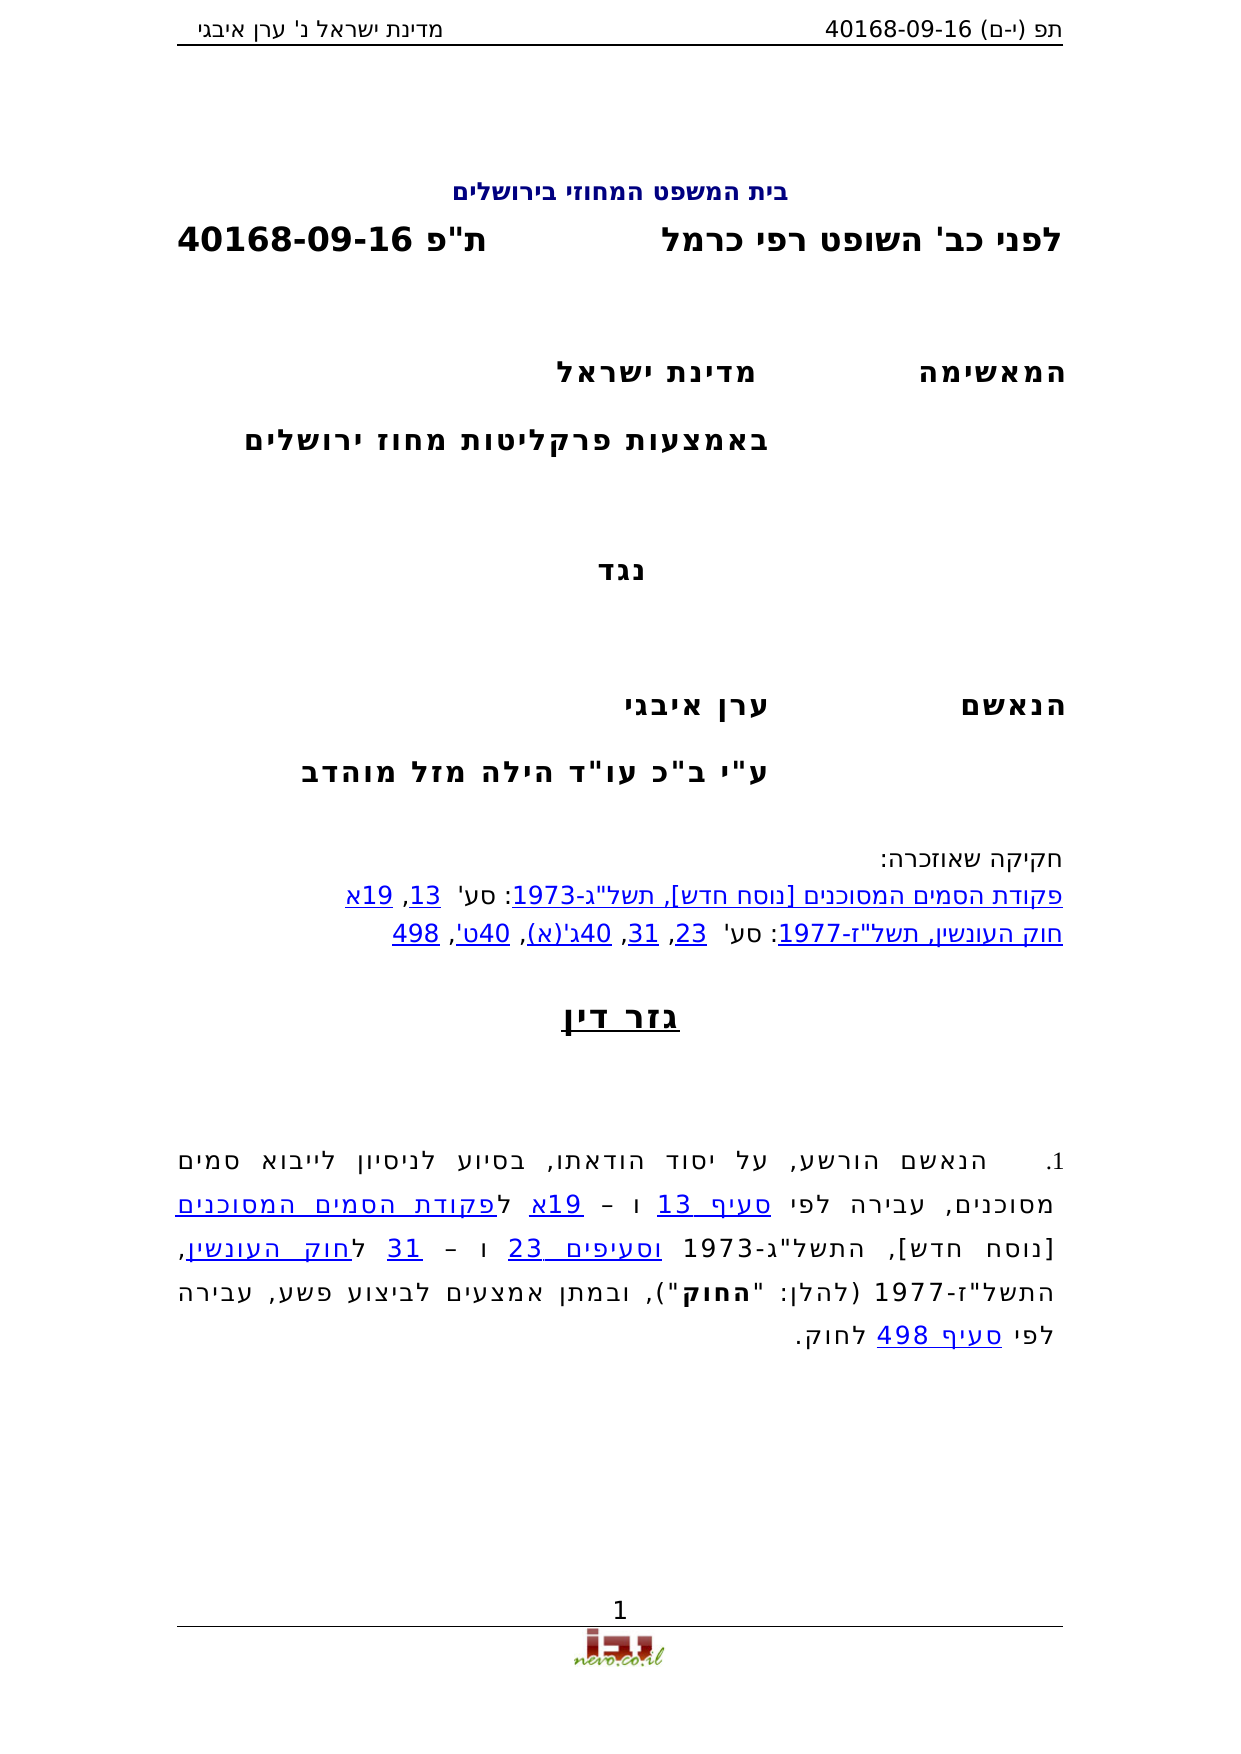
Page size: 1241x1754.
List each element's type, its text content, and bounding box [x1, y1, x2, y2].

table_cell נגד [163, 486, 1080, 688]
table_cell לפני כב' השופט רפי כרמל [549, 221, 1074, 298]
table_header גזר דין [161, 997, 1079, 1074]
table_header מדינת ישראל באמצעות פרקליטות מחוז ירושלים [163, 355, 780, 486]
text חוק העונשין, תשל"ז-1977: סע' 23, 31, 40ג'(א), 40ט', 498 [177, 922, 1063, 947]
text חקיקה שאוזכרה: [177, 847, 1063, 872]
table_cell הנאשם [780, 688, 1080, 818]
text פקודת הסמים המסוכנים [נוסח חדש], תשל"ג-1973: סע' 13, 19א [177, 885, 1063, 910]
table_header בית המשפט המחוזי בירושלים [166, 177, 1074, 221]
table_cell ערן איבגי ע"י ב"כ עו"ד הילה מזל מוהדב [163, 688, 780, 818]
list הנאשם הורשע, על יסוד הודאתו, בסיוע לניסיון לייבוא סמים מסוכנים, עבירה לפי סעיף 13 ו – 19א לפקודת הסמים המסוכנים [נוסח חדש], התשל"ג-1973 וסעיפים 23 ו – 31 לחוק העונשין, התשל"ז-1977 (להלן: "החוק"), ובמתן אמצעים לביצוע פשע, עבירה לפי סעיף 498 לחוק. [177, 1146, 1054, 1351]
table_cell ת"פ 40168-09-16 [166, 221, 549, 298]
table_header המאשימה [780, 355, 1080, 486]
picture [574, 1628, 666, 1667]
